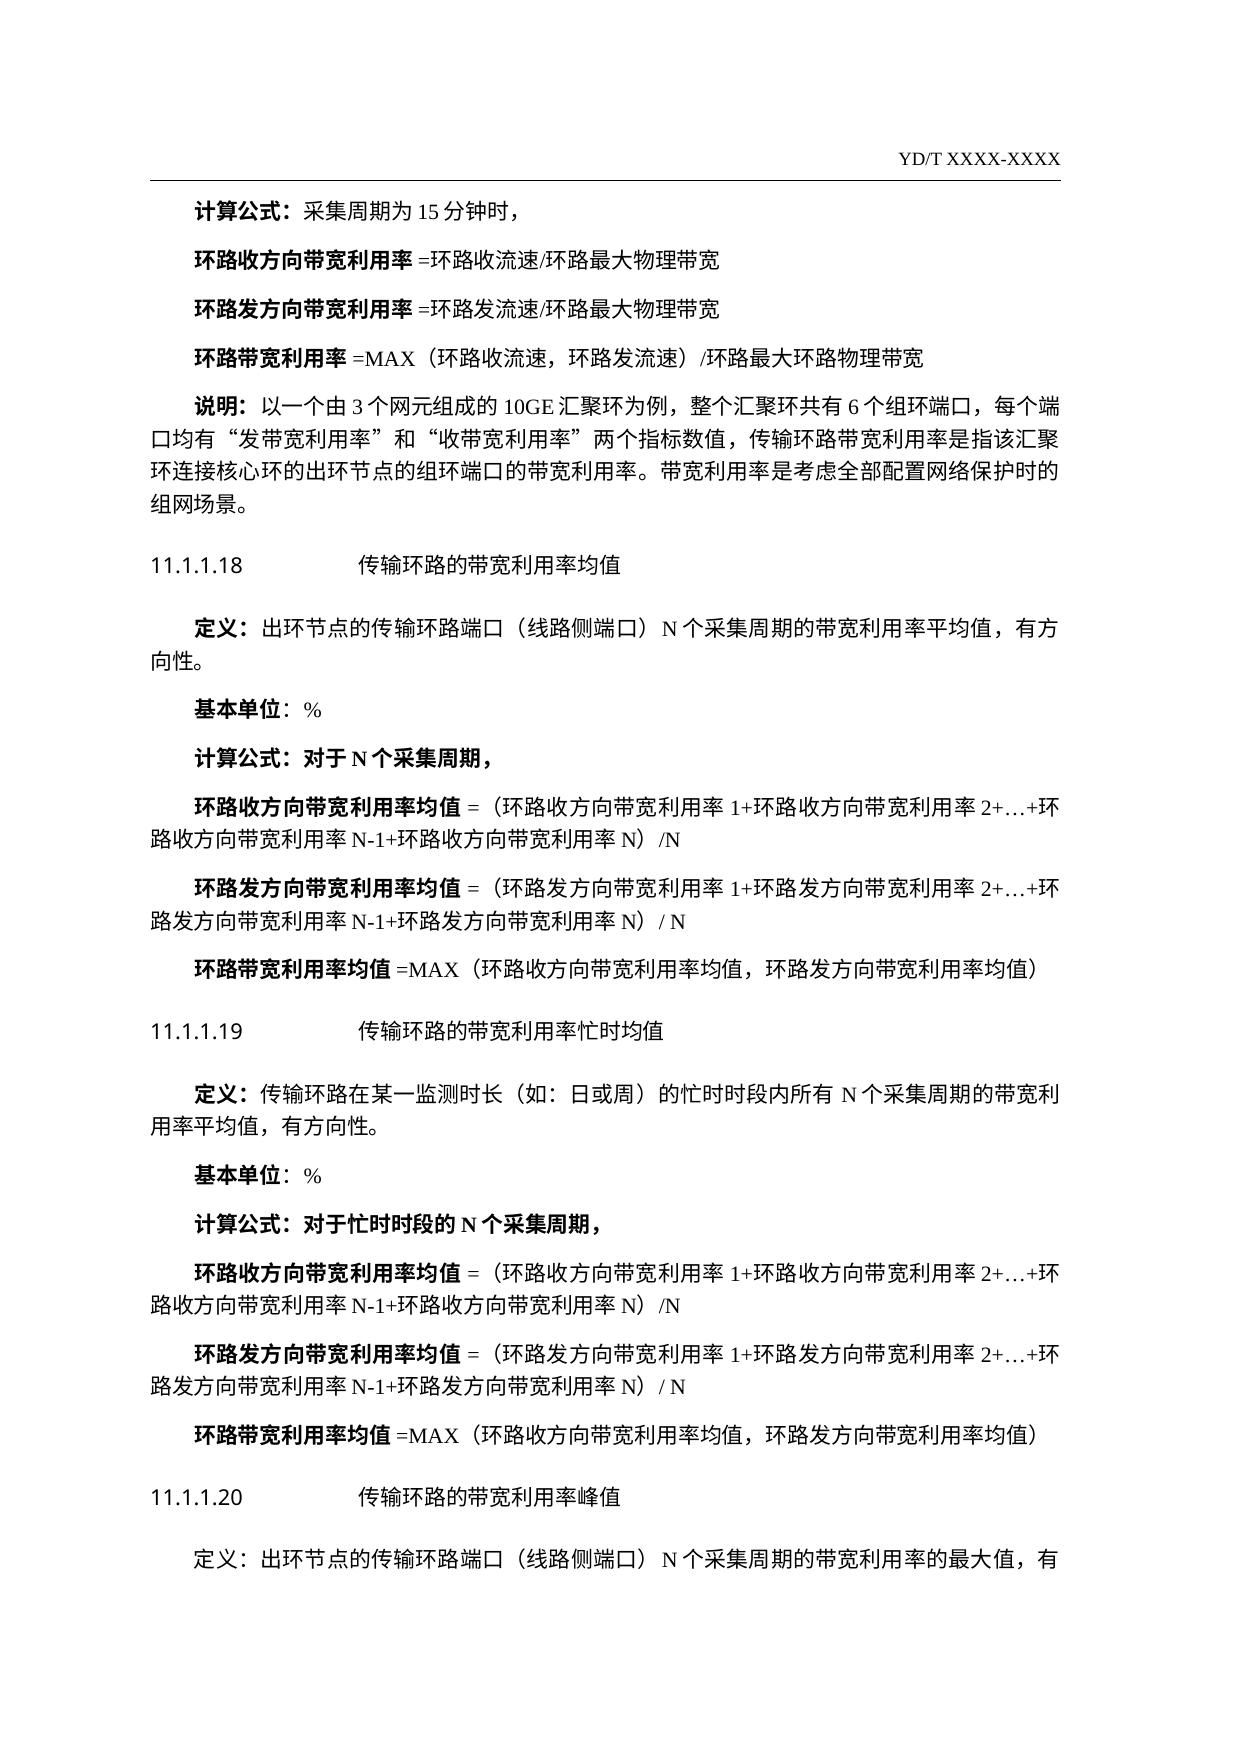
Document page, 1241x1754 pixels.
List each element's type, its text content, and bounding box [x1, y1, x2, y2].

text 定义：出环节点的传输环路端口（线路侧端口）N个采集周期的带宽利用率平均值，有方向性。 [150, 611, 1061, 676]
text 计算公式：对于忙时时段的N个采集周期， [150, 1206, 1061, 1239]
text 环路带宽利用率 =MAX（环路收流速，环路发流速）/环路最大环路物理带宽 [150, 340, 1061, 373]
text 环路收方向带宽利用率均值 =（环路收方向带宽利用率1+环路收方向带宽利用率2+…+环路收方向带宽利用率N-1+环路收方向带宽利用率N）/N [150, 789, 1061, 854]
text 环路收方向带宽利用率 =环路收流速/环路最大物理带宽 [150, 243, 1061, 275]
subtitle 传输环路的带宽利用率峰值 [150, 1479, 1061, 1512]
text 环路带宽利用率均值 =MAX（环路收方向带宽利用率均值，环路发方向带宽利用率均值） [150, 1418, 1061, 1450]
text 环路收方向带宽利用率均值 =（环路收方向带宽利用率1+环路收方向带宽利用率2+…+环路收方向带宽利用率N-1+环路收方向带宽利用率N）/N [150, 1255, 1061, 1320]
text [150, 1542, 1061, 1574]
text 环路发方向带宽利用率均值 =（环路发方向带宽利用率1+环路发方向带宽利用率2+…+环路发方向带宽利用率N-1+环路发方向带宽利用率N）/ N [150, 1336, 1061, 1401]
text 计算公式：对于N个采集周期， [150, 741, 1061, 773]
text 基本单位：% [150, 692, 1061, 724]
text 定义：传输环路在某一监测时长（如：日或周）的忙时时段内所有N个采集周期的带宽利用率平均值，有方向性。 [150, 1076, 1061, 1141]
subtitle 传输环路的带宽利用率均值 [150, 548, 1061, 581]
text 环路带宽利用率均值 =MAX（环路收方向带宽利用率均值，环路发方向带宽利用率均值） [150, 952, 1061, 984]
subtitle 传输环路的带宽利用率忙时均值 [150, 1014, 1061, 1046]
text 说明：以一个由3个网元组成的10GE汇聚环为例，整个汇聚环共有6个组环端口，每个端口均有“发带宽利用率”和“收带宽利用率”两个指标数值，传输环路带宽利用率是指该汇聚环连接核心环的出环节点的组环端口的带宽利用率。带宽利用率是考虑全部配置网络保护时的组网场景。 [150, 389, 1061, 519]
text 计算公式：采集周期为15分钟时， [150, 194, 1061, 226]
text 基本单位：% [150, 1158, 1061, 1190]
text 环路发方向带宽利用率均值 =（环路发方向带宽利用率1+环路发方向带宽利用率2+…+环路发方向带宽利用率N-1+环路发方向带宽利用率N）/ N [150, 871, 1061, 936]
text 环路发方向带宽利用率 =环路发流速/环路最大物理带宽 [150, 291, 1061, 324]
